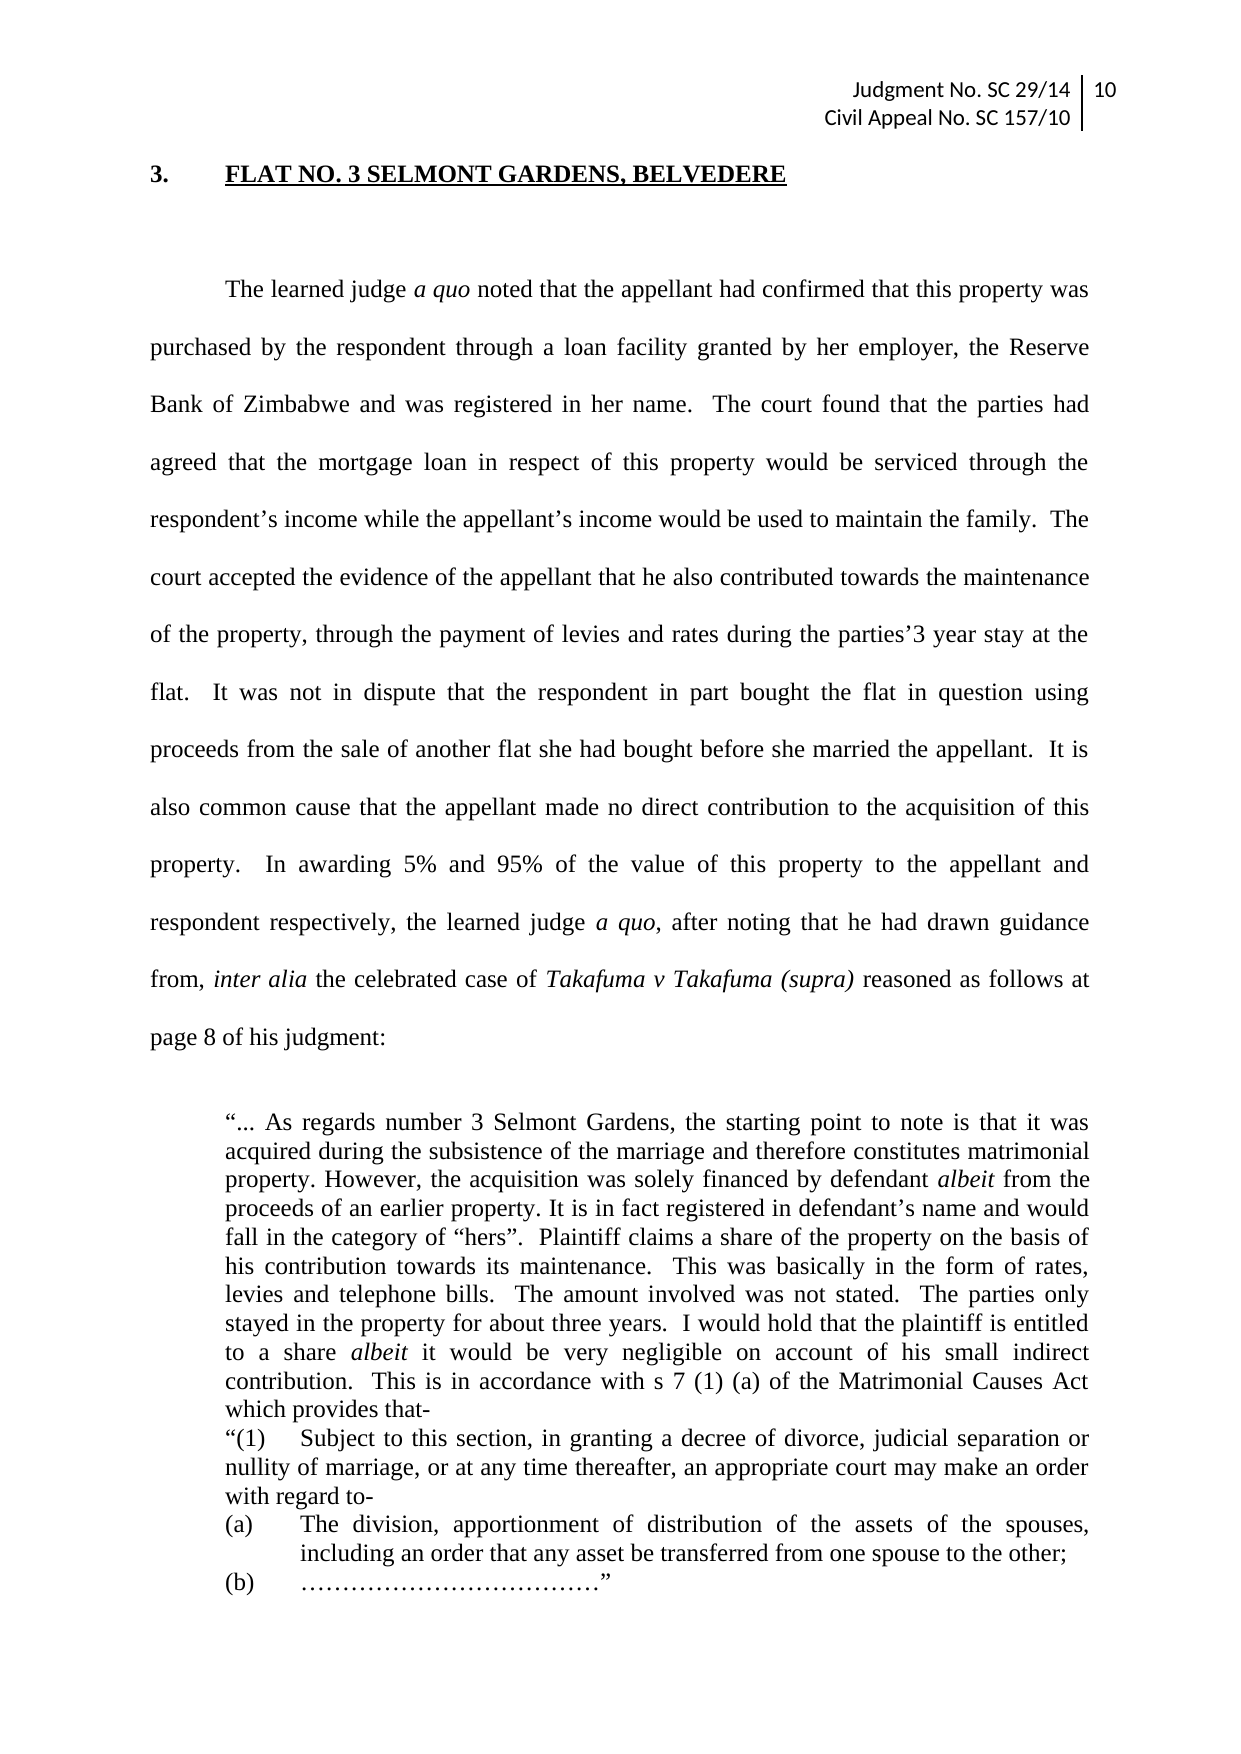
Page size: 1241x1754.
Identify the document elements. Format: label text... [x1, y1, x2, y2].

text The learned judge a quo noted that the appellant had confirmed that this property was purchased by the respondent through a loan facility granted by her employer, the Reserve Bank of Zimbabwe and was registered in her name. The court found that the parties had agreed that the mortgage loan in respect of this property would be serviced through the respondent’s income while the appellant’s income would be used to maintain the family. The court accepted the evidence of the appellant that he also contributed towards the maintenance of the property, through the payment of levies and rates during the parties’3 year stay at the flat. It was not in dispute that the respondent in part bought the flat in question using proceeds from the sale of another flat she had bought before she married the appellant. It is also common cause that the appellant made no direct contribution to the acquisition of this property. In awarding 5% and 95% of the value of this property to the appellant and respondent respectively, the learned judge a quo, after noting that he had drawn guidance from, inter alia the celebrated case of Takafuma v Takafuma (supra) reasoned as follows at page 8 of his judgment: [150, 274, 1090, 1050]
text “(1) Subject to this section, in granting a decree of divorce, judicial separation or nullity of marriage, or at any time thereafter, an appropriate court may make an order with regard to- [225, 1423, 1090, 1509]
list ………………………………” [225, 1567, 1090, 1596]
text 3. FLAT NO. 3 SELMONT GARDENS, BELVEDERE [150, 159, 1090, 188]
text “... As regards number 3 Selmont Gardens, the starting point to note is that it was acquired during the subsistence of the marriage and therefore constitutes matrimonial property. However, the acquisition was solely financed by defendant albeit from the proceeds of an earlier property. It is in fact registered in defendant’s name and would fall in the category of “hers”. Plaintiff claims a share of the property on the basis of his contribution towards its maintenance. This was basically in the form of rates, levies and telephone bills. The amount involved was not stated. The parties only stayed in the property for about three years. I would hold that the plaintiff is entitled to a share albeit it would be very negligible on account of his small indirect contribution. This is in accordance with s 7 (1) (a) of the Matrimonial Causes Act which provides that- [225, 1107, 1090, 1423]
list The division, apportionment of distribution of the assets of the spouses, including an order that any asset be transferred from one spouse to the other; [225, 1509, 1090, 1567]
